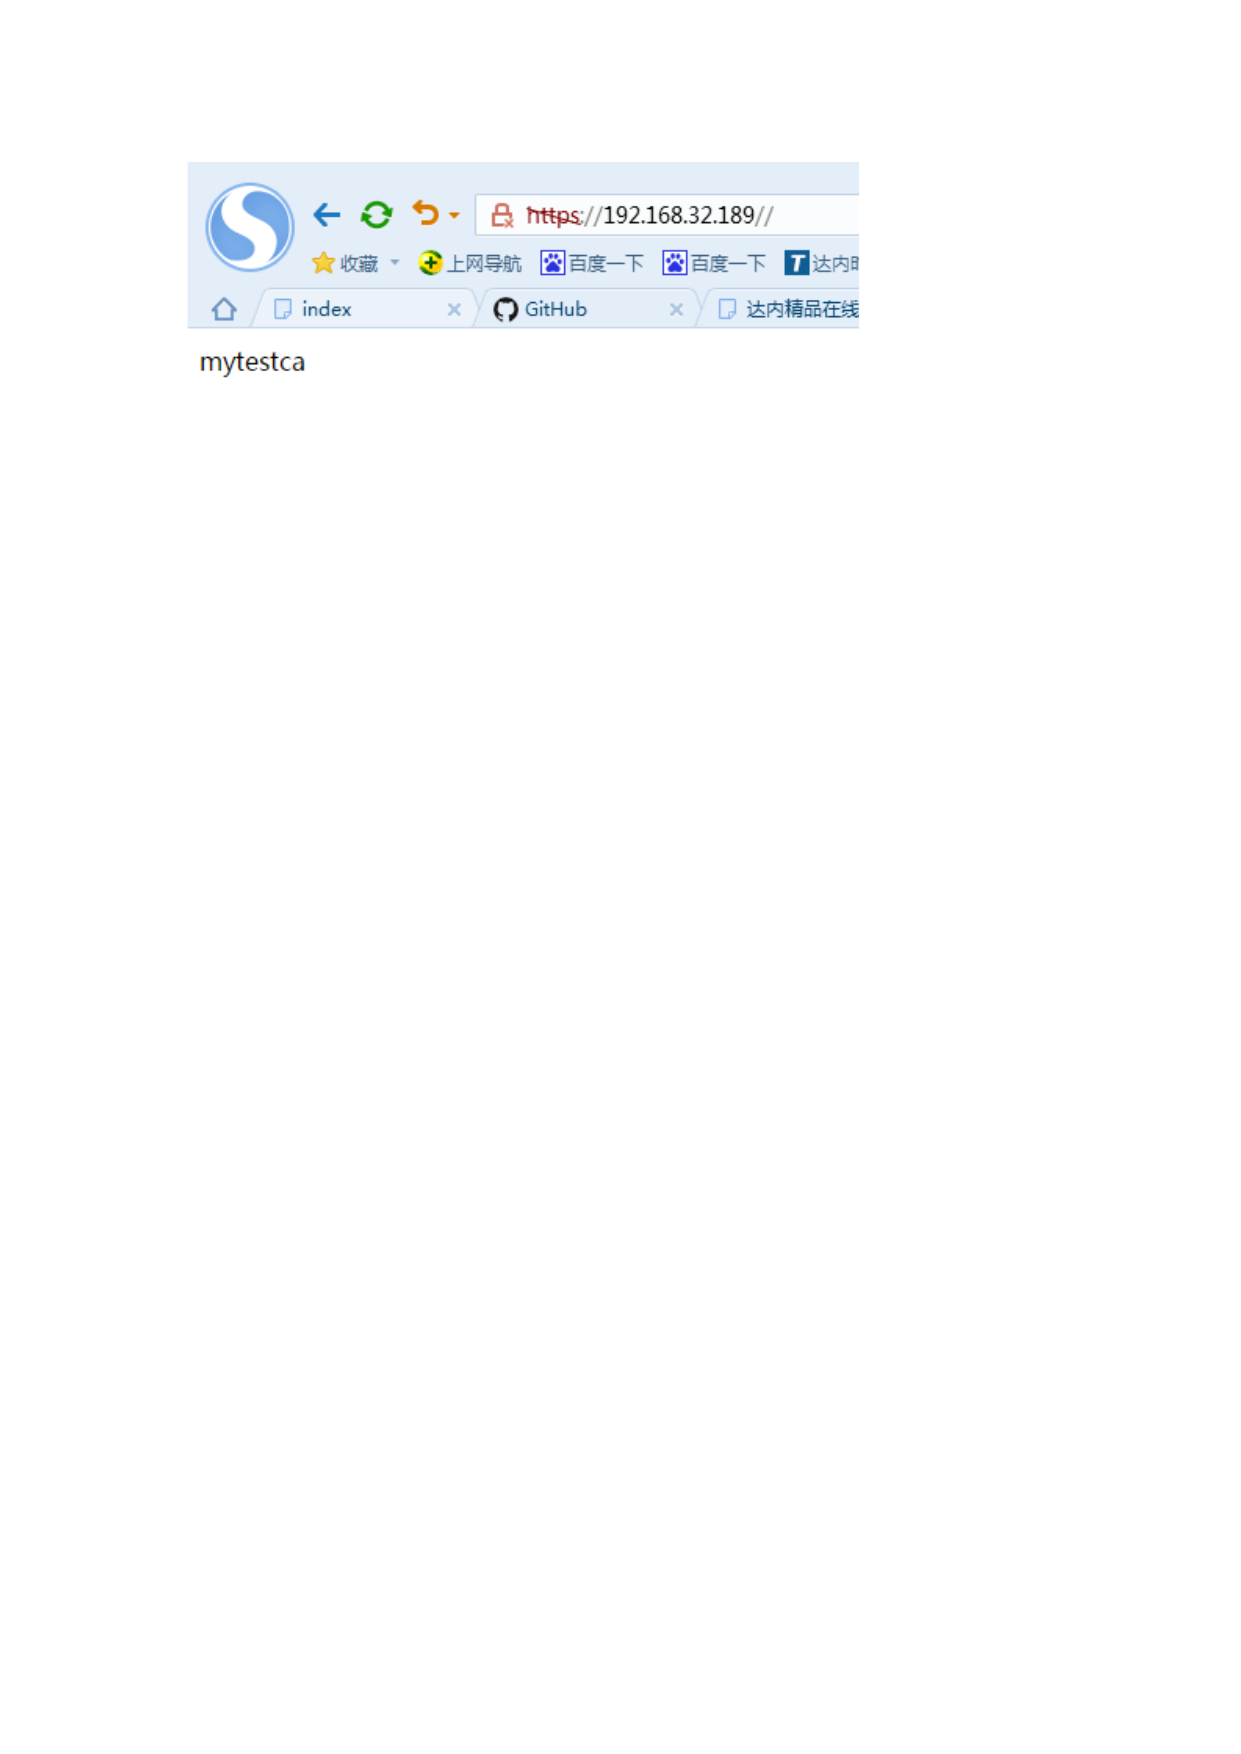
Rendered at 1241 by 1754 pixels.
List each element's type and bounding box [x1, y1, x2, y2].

picture [187, 162, 860, 451]
